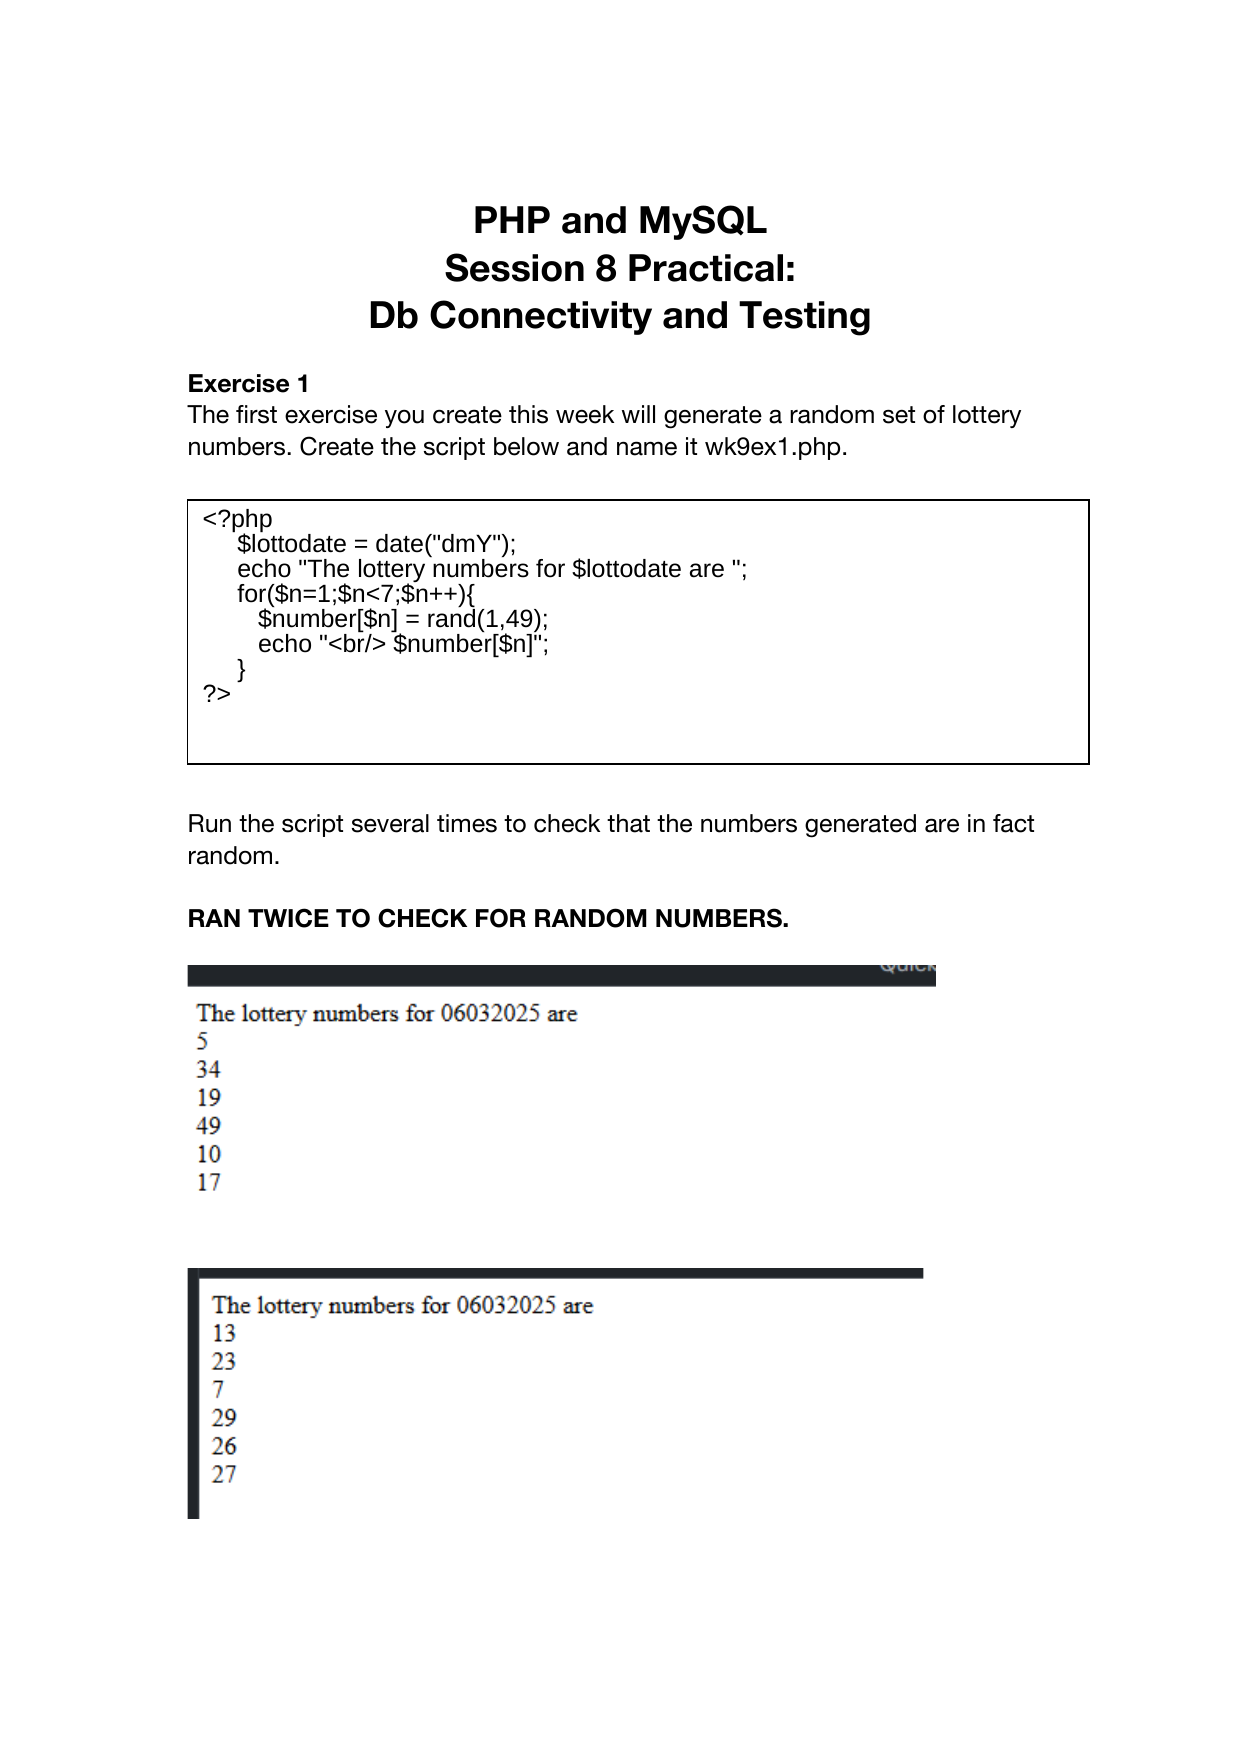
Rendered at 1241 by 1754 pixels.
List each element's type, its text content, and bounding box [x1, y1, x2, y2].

text RAN TWICE TO CHECK FOR RANDOM NUMBERS. [187, 903, 1053, 934]
picture [187, 965, 936, 1238]
subtitle Db Connectivity and Testing [187, 292, 1053, 339]
subtitle Exercise 1 [187, 368, 1053, 399]
subtitle Session 8 Practical: [187, 244, 1053, 292]
title PHP and MySQL [187, 197, 1053, 244]
text The first exercise you create this week will generate a random set of lottery numbers. Create the script below and name it wk9ex1.php. [187, 399, 1053, 462]
picture [187, 1268, 924, 1519]
text Run the script several times to check that the numbers generated are in fact random. [187, 808, 1053, 871]
